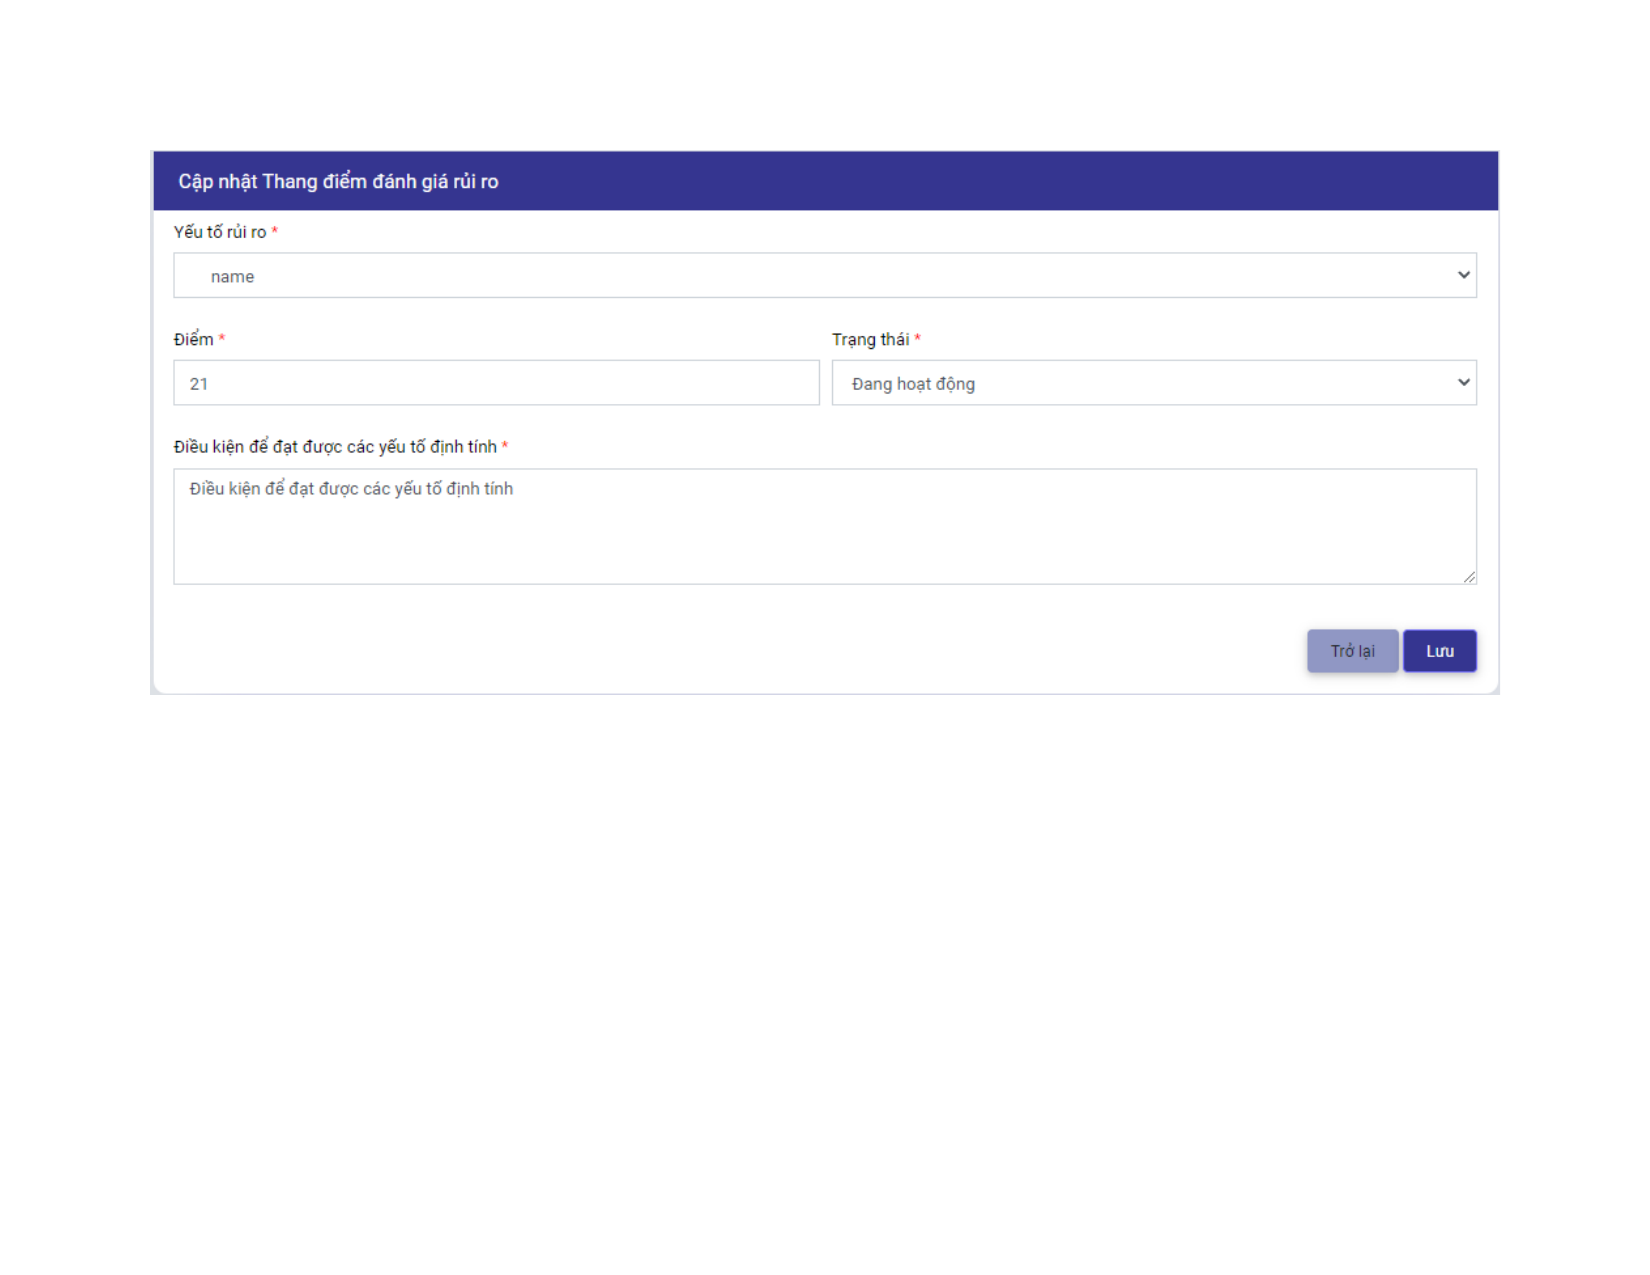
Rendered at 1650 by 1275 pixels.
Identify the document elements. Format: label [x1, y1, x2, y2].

picture [150, 150, 1500, 695]
